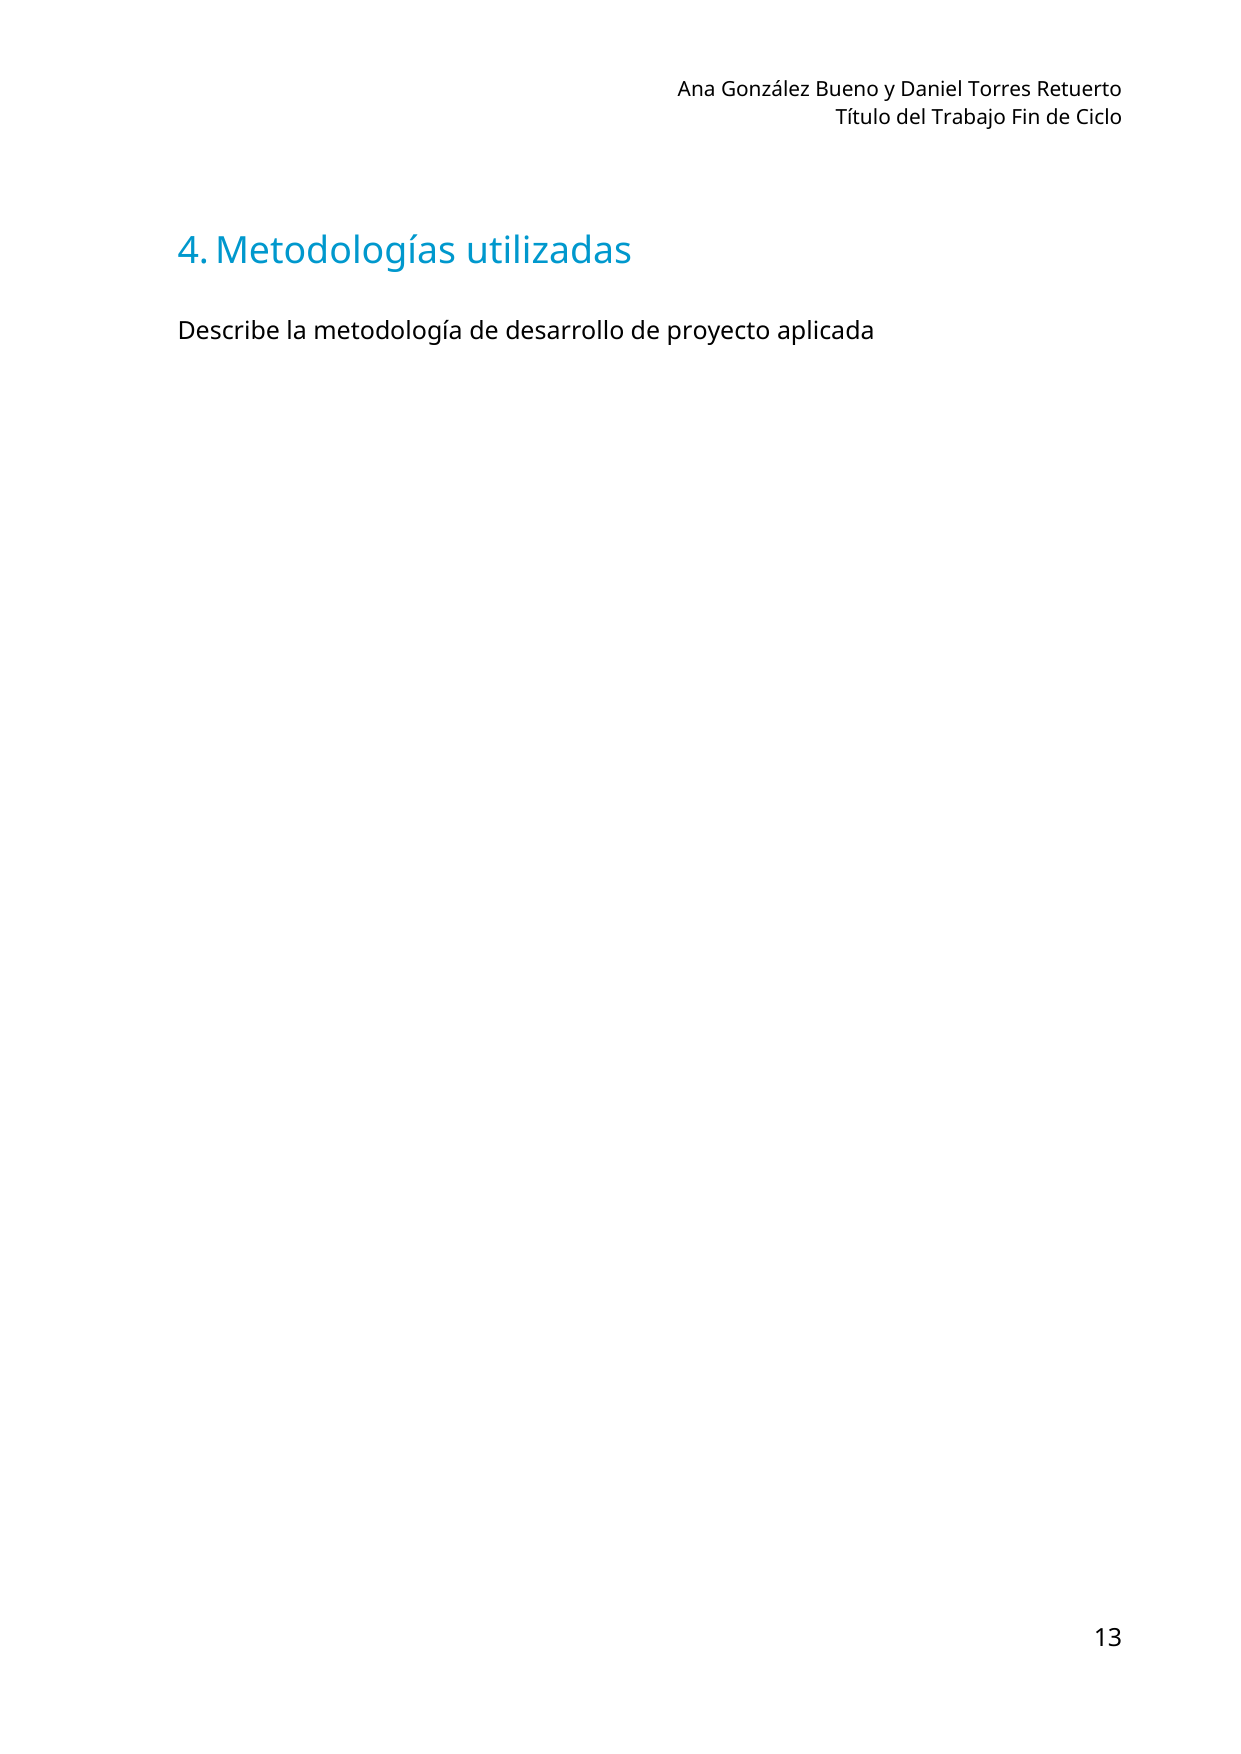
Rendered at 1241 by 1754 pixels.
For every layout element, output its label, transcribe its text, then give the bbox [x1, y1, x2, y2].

text Describe la metodología de desarrollo de proyecto aplicada [177, 313, 1122, 347]
subtitle Metodologías utilizadas [177, 224, 1122, 275]
